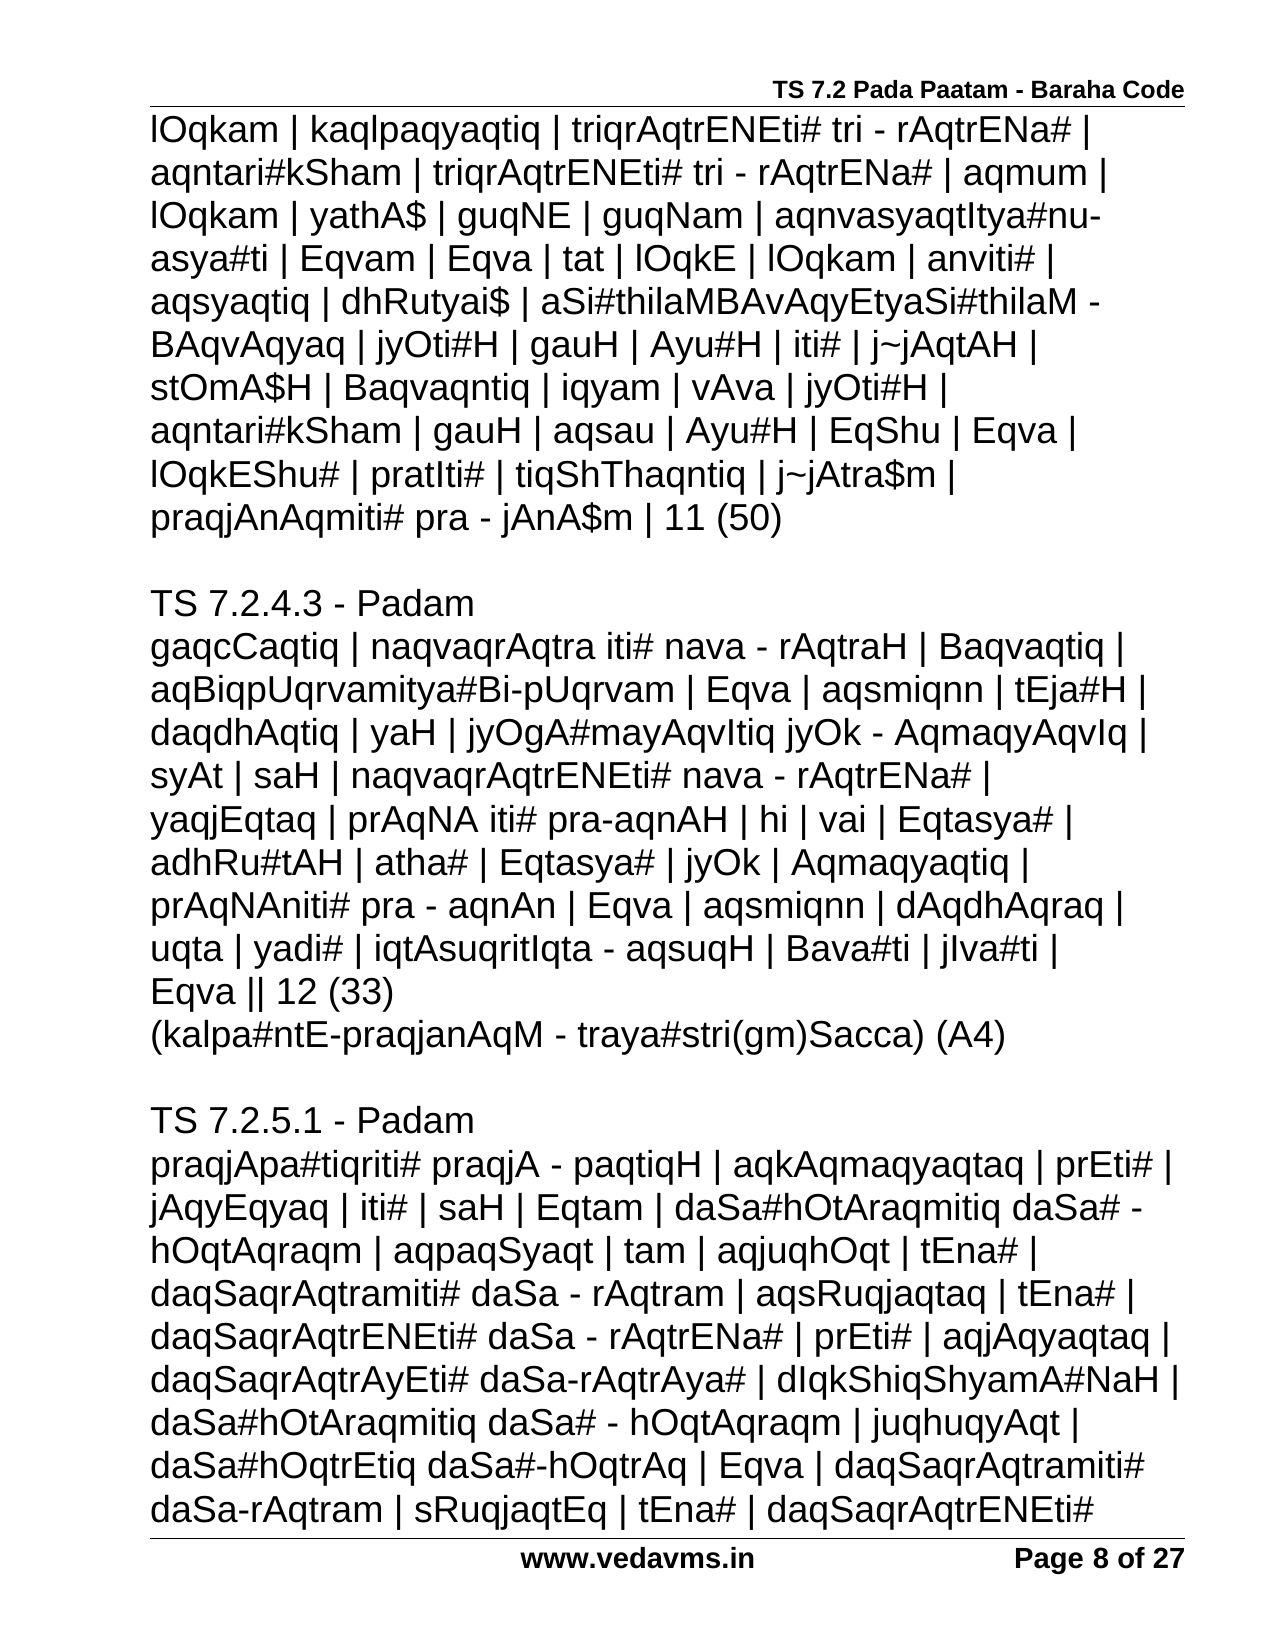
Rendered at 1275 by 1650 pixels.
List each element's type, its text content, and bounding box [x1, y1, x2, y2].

text (kalpa#ntE-praqjanAqM - traya#stri(gm)Sacca) (A4) [150, 1012, 1185, 1056]
text gaqcCaqtiq | naqvaqrAqtra iti# nava - rAqtraH | Baqvaqtiq | aqBiqpUqrvamitya#Bi-pUqrvam | Eqva | aqsmiqnn | tEja#H | daqdhAqtiq | yaH | jyOgA#mayAqvItiq jyOk - AqmaqyAqvIq | syAt | saH | naqvaqrAqtrENEti# nava - rAqtrENa# | yaqjEqtaq | prAqNA iti# pra-aqnAH | hi | vai | Eqtasya# | adhRu#tAH | atha# | Eqtasya# | jyOk | Aqmaqyaqtiq | prAqNAniti# pra - aqnAn | Eqva | aqsmiqnn | dAqdhAqraq | uqta | yadi# | iqtAsuqritIqta - aqsuqH | Bava#ti | jIva#ti | Eqva || 12 (33) [150, 624, 1185, 1012]
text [150, 1142, 1185, 1530]
text TS 7.2.5.1 - Padam [150, 1099, 1185, 1142]
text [150, 107, 1185, 538]
text TS 7.2.4.3 - Padam [150, 581, 1185, 624]
